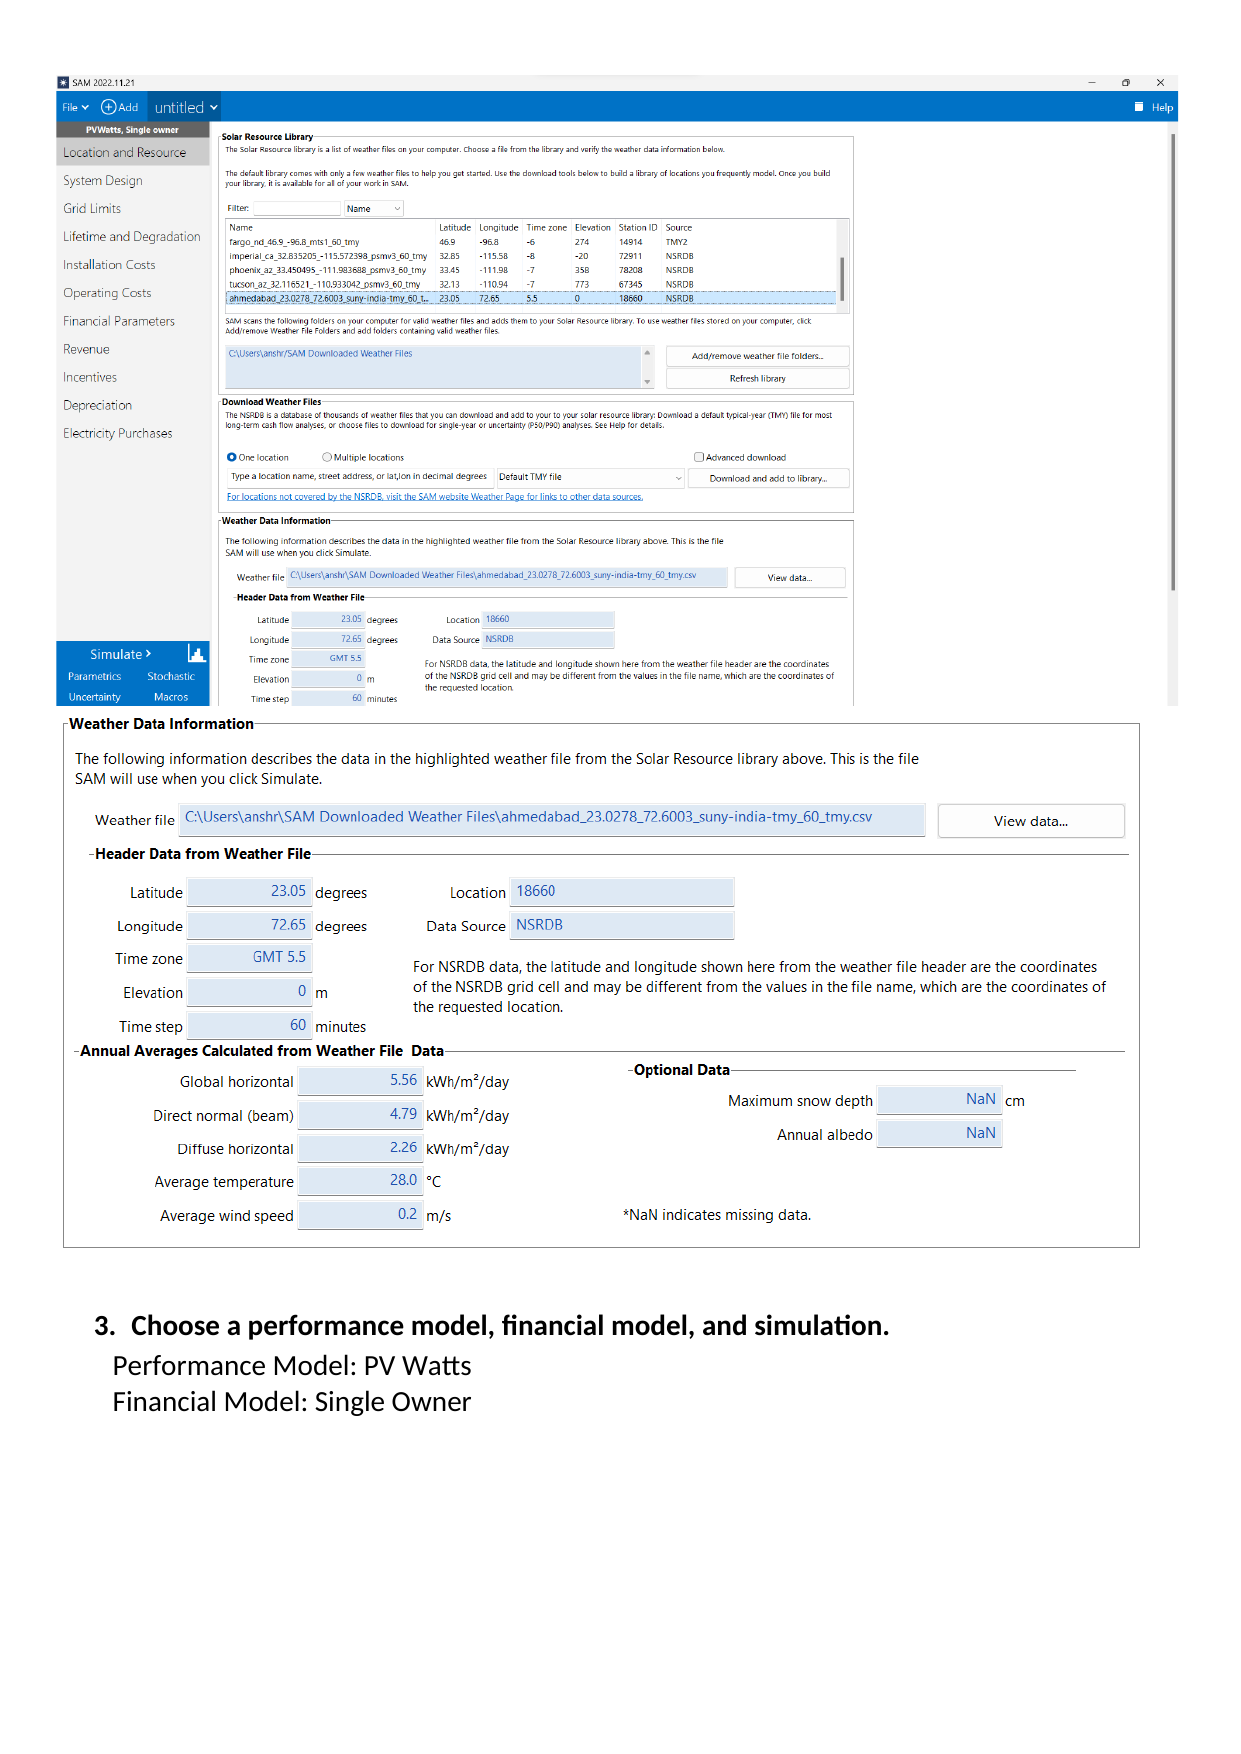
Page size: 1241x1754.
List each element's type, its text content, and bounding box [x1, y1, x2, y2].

list Choose a performance model, financial model, and simulation. [94, 1307, 1178, 1342]
list Performance Model: PV Watts [112, 1347, 1178, 1383]
picture [56, 714, 1147, 1252]
picture [56, 75, 1179, 706]
list Financial Model: Single Owner [112, 1383, 1178, 1419]
